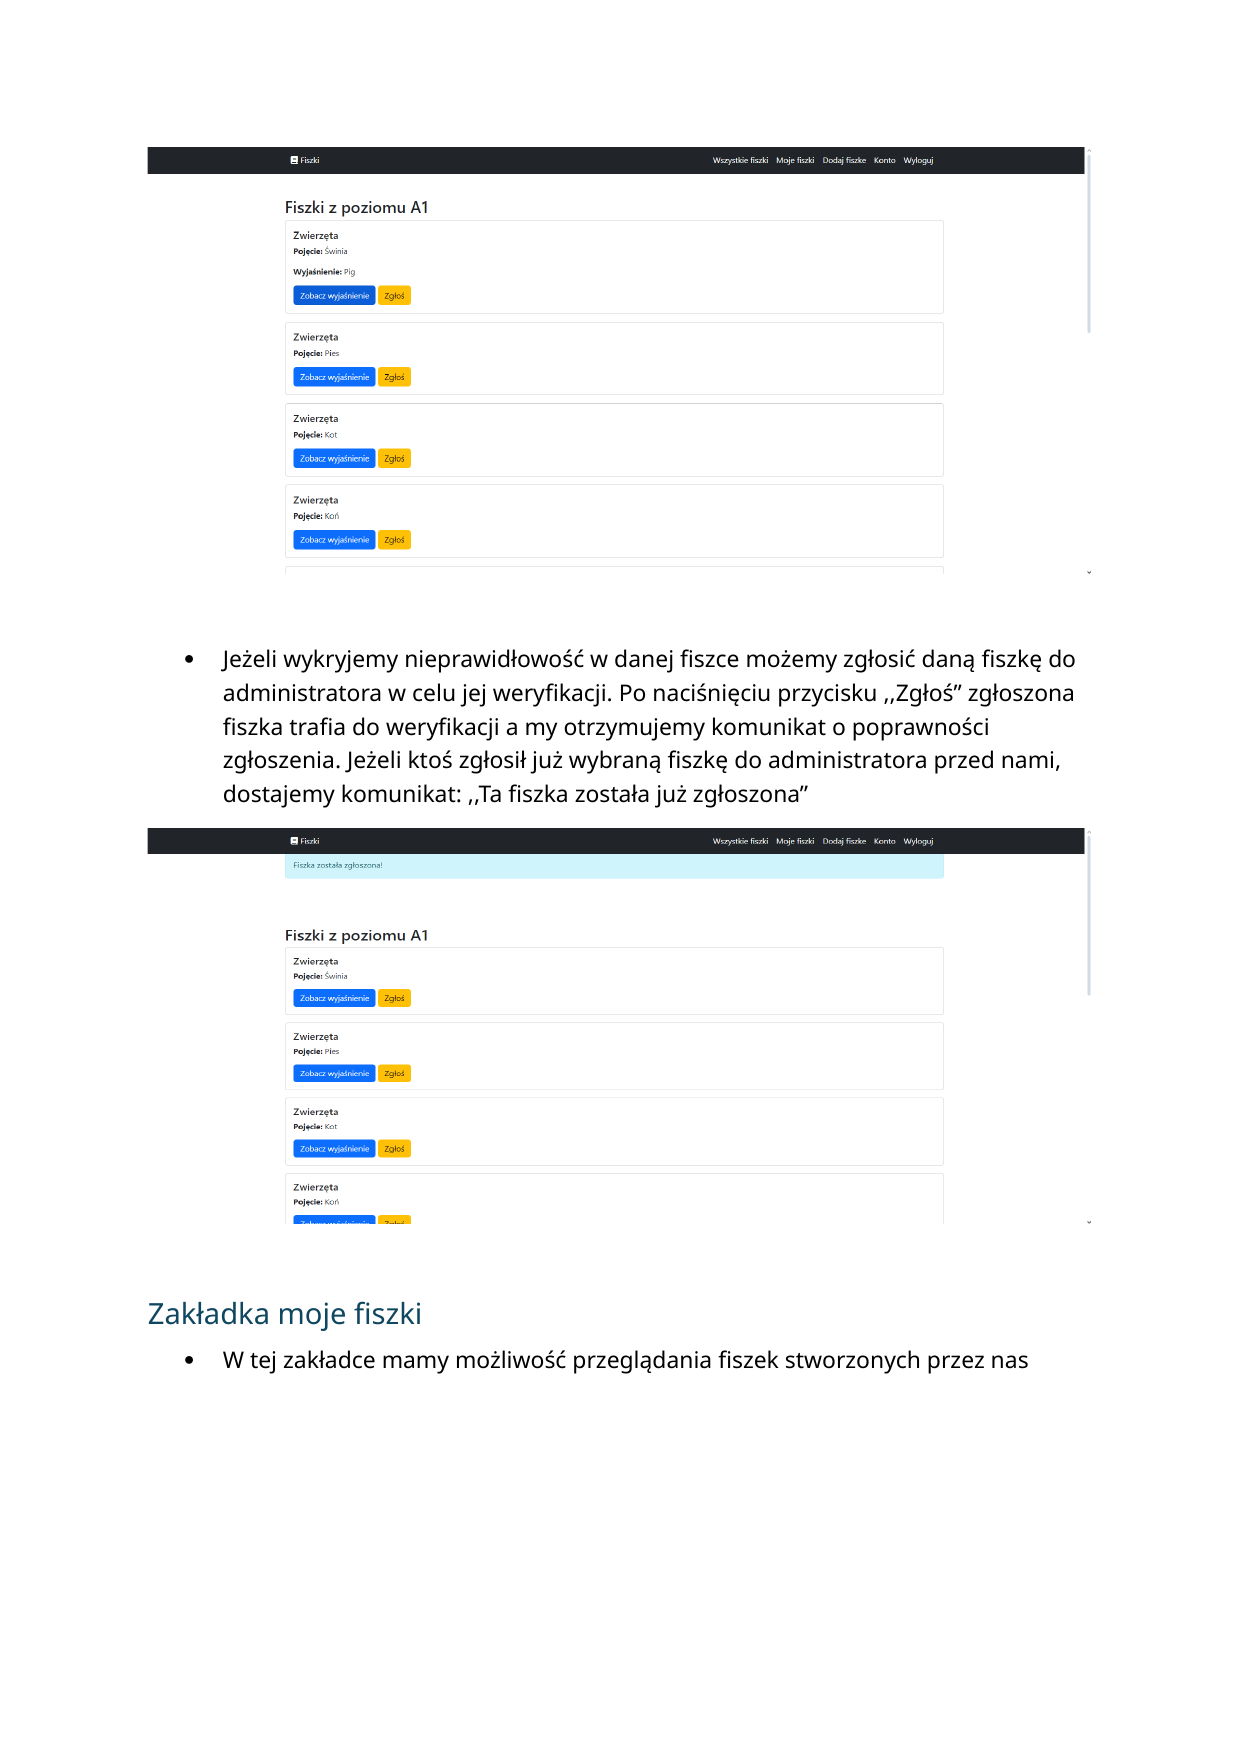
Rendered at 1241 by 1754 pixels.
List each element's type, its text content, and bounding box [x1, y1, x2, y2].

list W tej zakładce mamy możliwość przeglądania fiszek stworzonych przez nas [185, 1344, 1093, 1376]
picture [147, 828, 1093, 1224]
picture [147, 147, 1093, 574]
subtitle Zakładka moje fiszki [148, 1293, 1093, 1333]
list Jeżeli wykryjemy nieprawidłowość w danej fiszce możemy zgłosić daną fiszkę do administratora w celu jej weryfikacji. Po naciśnięciu przycisku ,,Zgłoś” zgłoszona fiszka trafia do weryfikacji a my otrzymujemy komunikat o poprawności zgłoszenia. Jeżeli ktoś zgłosił już wybraną fiszkę do administratora przed nami, dostajemy komunikat: ,,Ta fiszka została już zgłoszona” [185, 643, 1093, 809]
